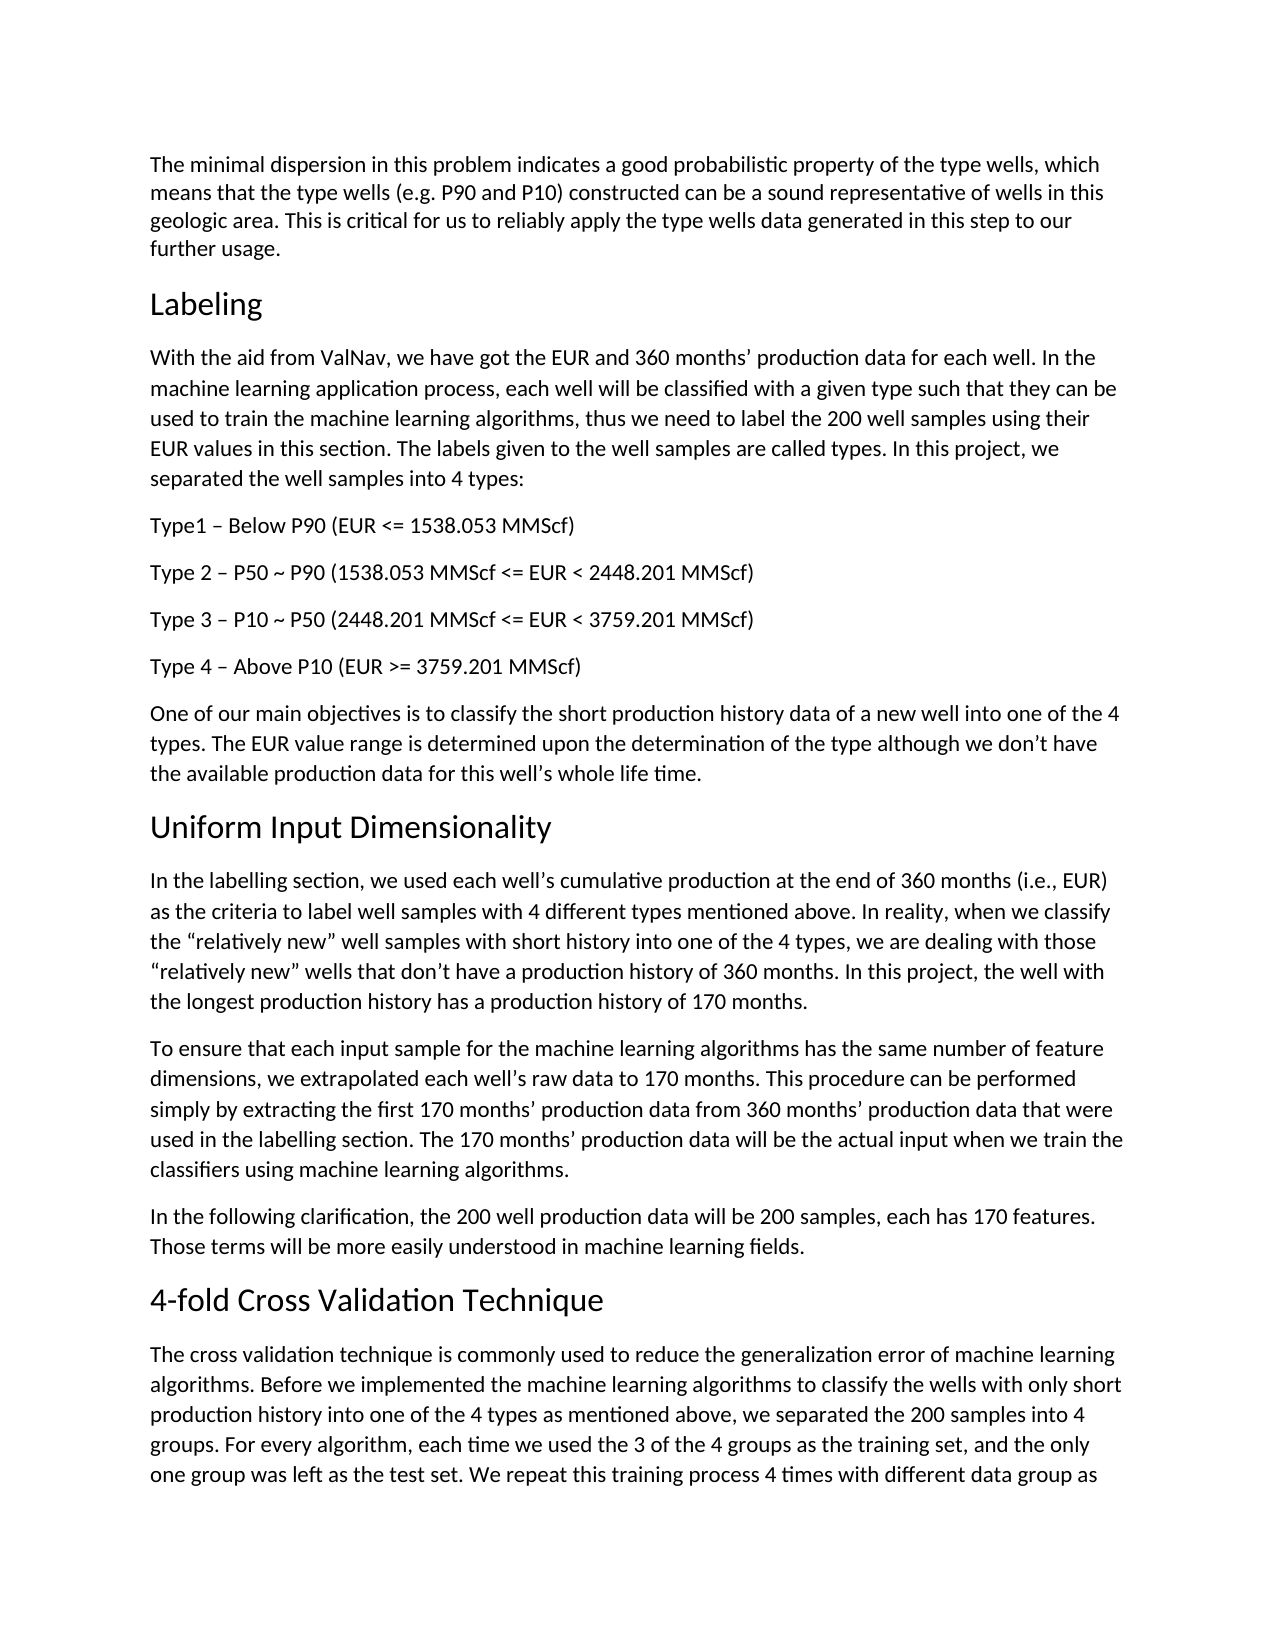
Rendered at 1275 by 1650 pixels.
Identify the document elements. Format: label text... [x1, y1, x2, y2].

text 4-fold Cross Validation Technique [150, 1279, 1125, 1320]
text In the following clarification, the 200 well production data will be 200 samples, each has 170 features. Those terms will be more easily understood in machine learning fields. [150, 1202, 1125, 1260]
text With the aid from ValNav, we have got the EUR and 360 months’ production data for each well. In the machine learning application process, each well will be classified with a given type such that they can be used to train the machine learning algorithms, thus we need to label the 200 well samples using their EUR values in this section. The labels given to the well samples are called types. In this project, we separated the well samples into 4 types: [150, 343, 1125, 492]
text In the labelling section, we used each well’s cumulative production at the end of 360 months (i.e., EUR) as the criteria to label well samples with 4 different types mentioned above. In reality, when we classify the “relatively new” well samples with short history into one of the 4 types, we are dealing with those “relatively new” wells that don’t have a production history of 360 months. In this project, the well with the longest production history has a production history of 170 months. [150, 867, 1125, 1016]
text The minimal dispersion in this problem indicates a good probabilistic property of the type wells, which means that the type wells (e.g. P90 and P10) constructed can be a sound representative of wells in this geologic area. This is critical for us to reliably apply the type wells data generated in this step to our further usage. [150, 150, 1125, 262]
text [150, 1340, 1125, 1489]
text One of our main objectives is to classify the short production history data of a new well into one of the 4 types. The EUR value range is determined upon the determination of the type although we don’t have the available production data for this well’s whole life time. [150, 699, 1125, 787]
text Type 4 – Above P10 (EUR >= 3759.201 MMScf) [150, 652, 1125, 680]
text Uniform Input Dimensionality [150, 806, 1125, 847]
text Labeling [150, 283, 1125, 324]
text Type 2 – P50 ~ P90 (1538.053 MMScf <= EUR < 2448.201 MMScf) [150, 558, 1125, 586]
text Type 3 – P10 ~ P50 (2448.201 MMScf <= EUR < 3759.201 MMScf) [150, 605, 1125, 633]
text Type1 – Below P90 (EUR <= 1538.053 MMScf) [150, 511, 1125, 539]
text To ensure that each input sample for the machine learning algorithms has the same number of feature dimensions, we extrapolated each well’s raw data to 170 months. This procedure can be performed simply by extracting the first 170 months’ production data from 360 months’ production data that were used in the labelling section. The 170 months’ production data will be the actual input when we train the classifiers using machine learning algorithms. [150, 1034, 1125, 1183]
